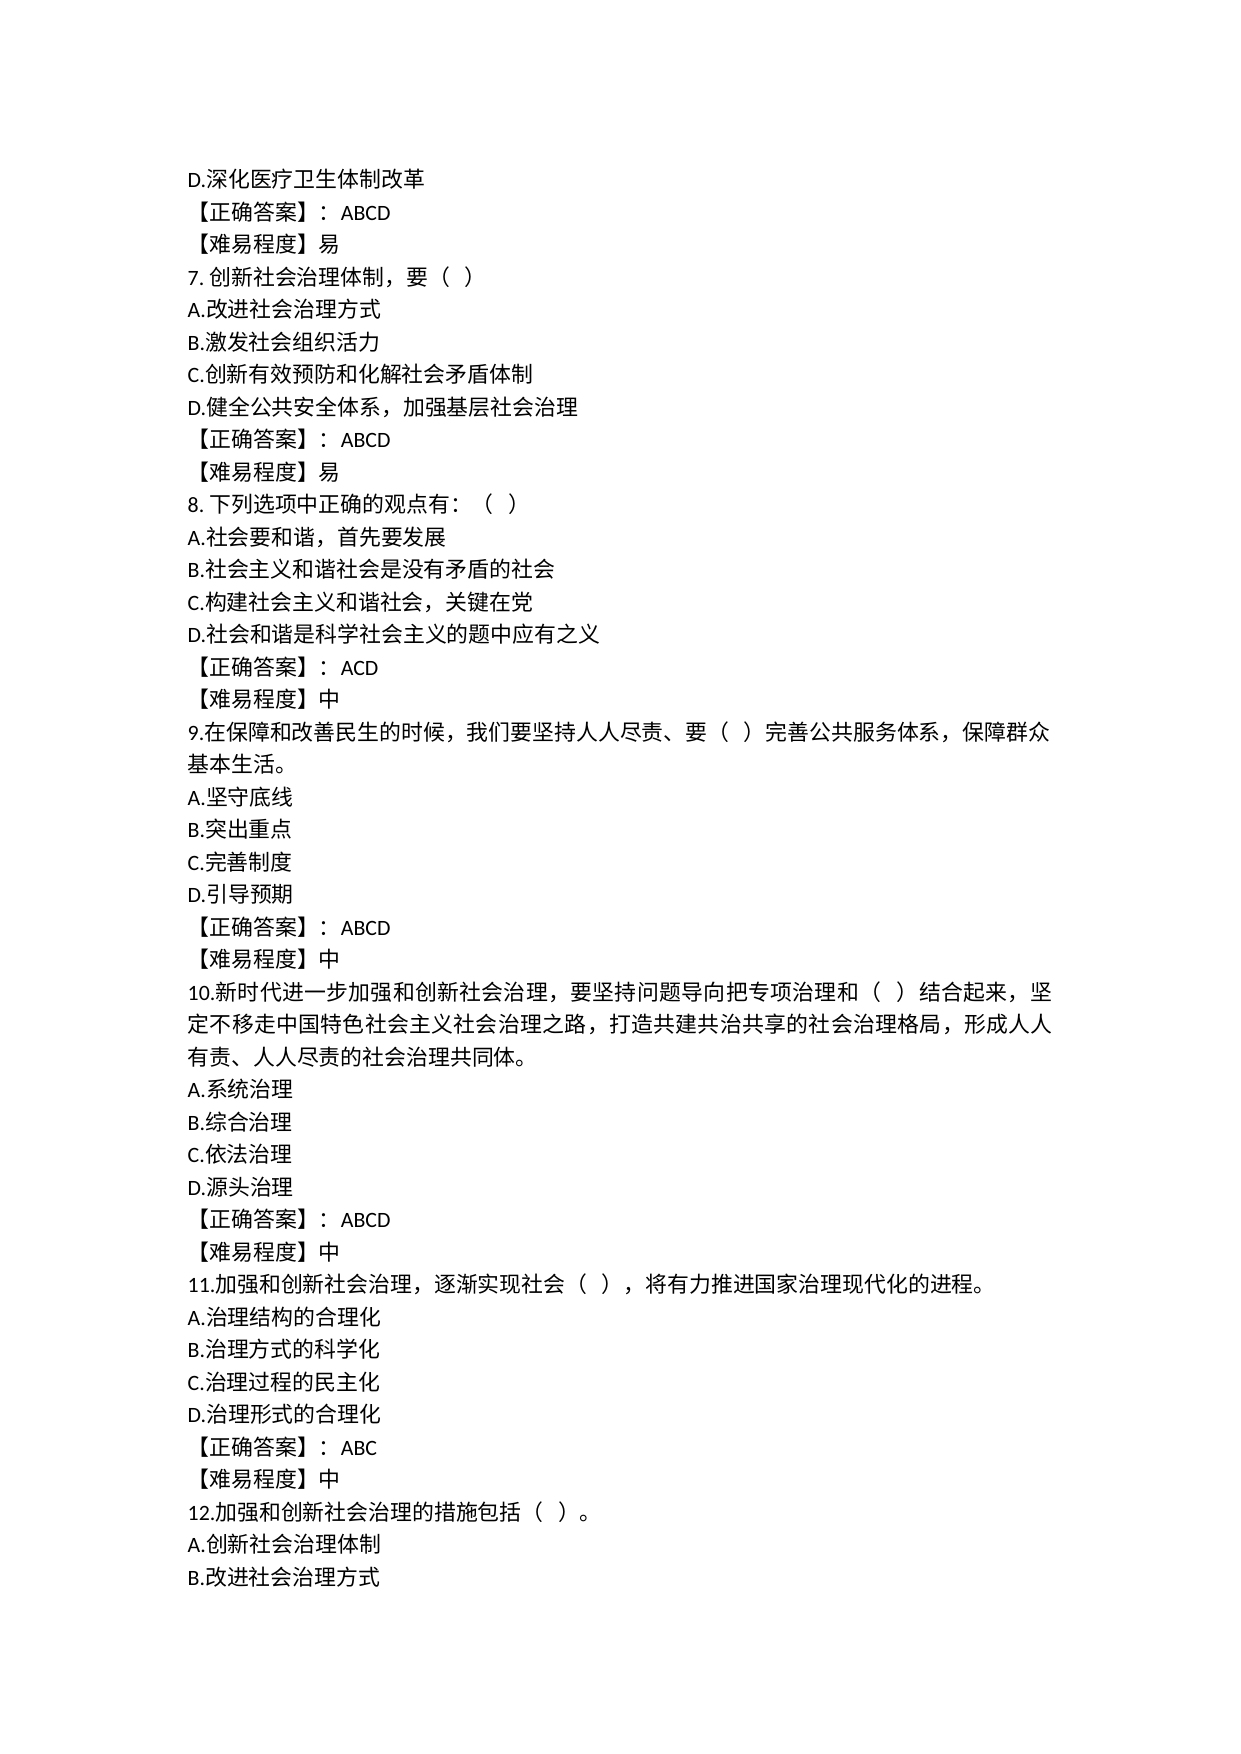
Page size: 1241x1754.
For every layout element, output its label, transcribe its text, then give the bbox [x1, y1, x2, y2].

text 11.加强和创新社会治理，逐渐实现社会（ ），将有力推进国家治理现代化的进程。 [187, 1267, 1053, 1299]
text 【难易程度】中 [187, 1234, 1053, 1267]
text 7. 创新社会治理体制，要（ ） [187, 259, 1053, 292]
text A.改进社会治理方式 [187, 292, 1053, 324]
text B.激发社会组织活力 [187, 324, 1053, 357]
text 【难易程度】中 [187, 942, 1053, 974]
text C.治理过程的民主化 [187, 1364, 1053, 1397]
text 9.在保障和改善民生的时候，我们要坚持人人尽责、要（ ）完善公共服务体系，保障群众基本生活。 [187, 714, 1053, 779]
text 【难易程度】易 [187, 227, 1053, 259]
text 10.新时代进一步加强和创新社会治理，要坚持问题导向把专项治理和（ ）结合起来，坚定不移走中国特色社会主义社会治理之路，打造共建共治共享的社会治理格局，形成人人有责、人人尽责的社会治理共同体。 [187, 974, 1053, 1072]
text D.深化医疗卫生体制改革 [187, 162, 1053, 194]
text 【难易程度】中 [187, 1462, 1053, 1494]
text B.治理方式的科学化 [187, 1332, 1053, 1364]
text D.社会和谐是科学社会主义的题中应有之义 [187, 617, 1053, 649]
text A.系统治理 [187, 1072, 1053, 1104]
text D.健全公共安全体系，加强基层社会治理 [187, 389, 1053, 422]
text 【难易程度】易 [187, 454, 1053, 487]
text A.治理结构的合理化 [187, 1299, 1053, 1332]
text 【正确答案】：ABCD [187, 909, 1053, 942]
text A.创新社会治理体制 [187, 1527, 1053, 1559]
text 8. 下列选项中正确的观点有：（ ） [187, 487, 1053, 519]
text 【正确答案】：ABCD [187, 422, 1053, 454]
text 12.加强和创新社会治理的措施包括（ ）。 [187, 1494, 1053, 1527]
text C.构建社会主义和谐社会，关键在党 [187, 584, 1053, 617]
text 【正确答案】：ABCD [187, 1202, 1053, 1234]
text A.社会要和谐，首先要发展 [187, 519, 1053, 552]
text B.社会主义和谐社会是没有矛盾的社会 [187, 552, 1053, 584]
text C.依法治理 [187, 1137, 1053, 1169]
text C.创新有效预防和化解社会矛盾体制 [187, 357, 1053, 389]
text B.改进社会治理方式 [187, 1559, 1053, 1592]
text 【难易程度】中 [187, 682, 1053, 714]
text C.完善制度 [187, 844, 1053, 877]
text 【正确答案】：ABCD [187, 194, 1053, 227]
text D.引导预期 [187, 877, 1053, 909]
text D.源头治理 [187, 1169, 1053, 1202]
text 【正确答案】：ACD [187, 649, 1053, 682]
text A.坚守底线 [187, 779, 1053, 812]
text D.治理形式的合理化 [187, 1397, 1053, 1429]
text B.突出重点 [187, 812, 1053, 844]
text B.综合治理 [187, 1104, 1053, 1137]
text 【正确答案】：ABC [187, 1429, 1053, 1462]
